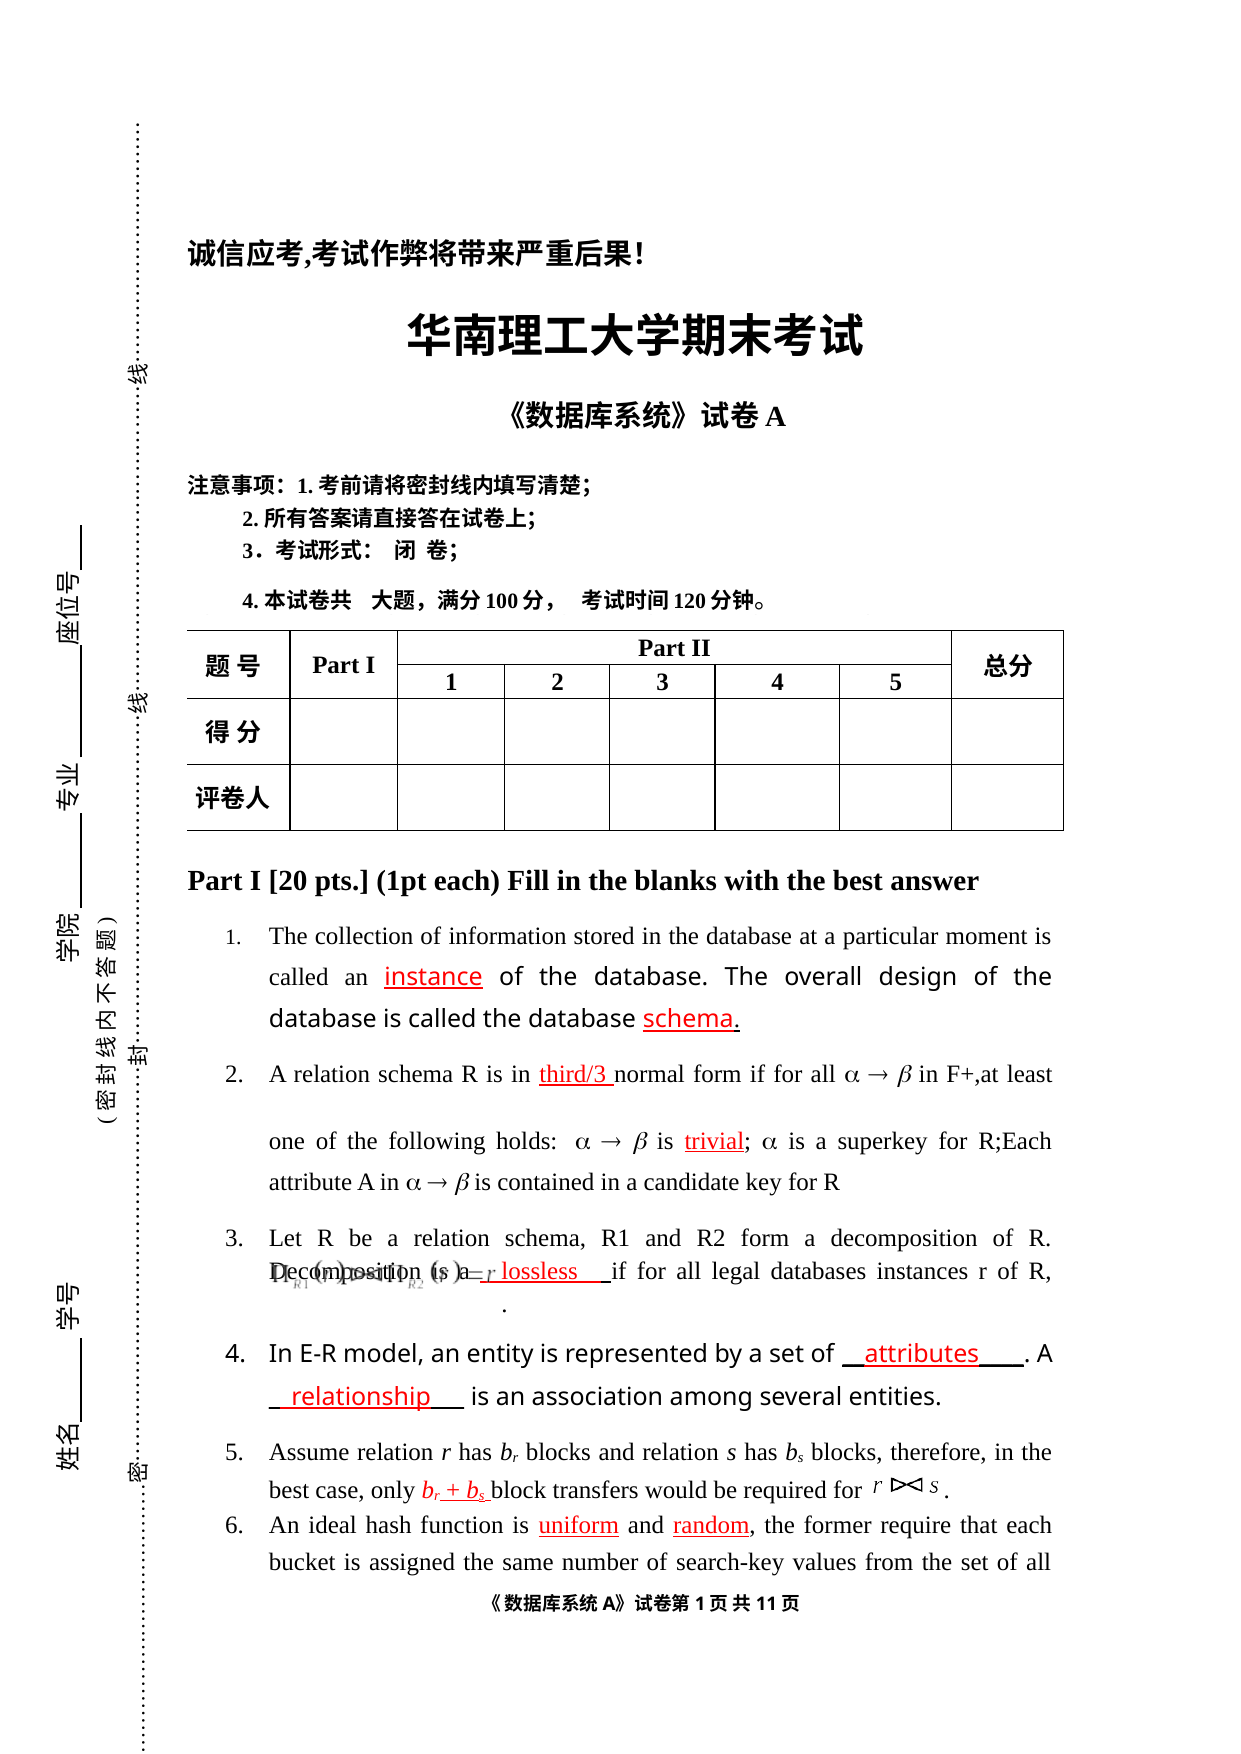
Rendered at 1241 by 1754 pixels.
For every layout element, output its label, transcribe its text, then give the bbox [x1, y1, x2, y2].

text 华南理工大学期末考试 [206, 284, 1053, 382]
table_cell [505, 699, 609, 763]
table_header Part II [398, 631, 951, 664]
table_cell [398, 765, 504, 829]
table_cell 4 [716, 665, 839, 697]
list The collection of information stored in the database at a particular moment is called an instance of the database. The overall design of the database is called the database schema. [225, 921, 1053, 1035]
text 诚信应考,考试作弊将带来严重后果！ [187, 219, 1053, 284]
table_cell 5 [840, 665, 951, 697]
text 2. 所有答案请直接答在试卷上； [187, 500, 1053, 533]
table_cell [610, 699, 714, 763]
table_cell [716, 765, 839, 829]
table_cell [505, 765, 609, 829]
table_cell [398, 699, 504, 763]
text 《数据库系统》试卷A [187, 382, 1094, 447]
table_cell [952, 765, 1063, 829]
table_cell 得 分 [187, 699, 289, 763]
table_cell [610, 765, 714, 829]
list A relation schema R is in third/3 normal form if for all in F+,at least one of the following holds: is trivial; is a superkey for R;Each attribute A in is contained in a candidate key for R [225, 1059, 1053, 1196]
text 3．考试形式： 闭 卷； [187, 533, 1053, 565]
table_cell [840, 699, 951, 763]
table_cell 1 [398, 665, 504, 697]
table_cell 3 [610, 665, 714, 697]
table_header 总分 [952, 631, 1063, 697]
table_cell [291, 765, 397, 829]
text 注意事项：1. 考前请将密封线内填写清楚； [187, 468, 1053, 500]
table_cell [716, 699, 839, 763]
table_cell 2 [505, 665, 609, 697]
list In E-R model, an entity is represented by a set of __attributes____. A __relationship___ is an association among several entities. [225, 1336, 1053, 1412]
list Assume relation r has br blocks and relation s has bs blocks, therefore, in the best case, only br + bs block transfers would be required for . [225, 1437, 1053, 1503]
table_cell [840, 765, 951, 829]
text 4. 本试卷共 大题，满分100分， 考试时间120分钟。 [187, 565, 1053, 630]
table_cell 评卷人 [187, 765, 289, 829]
text Part I [20 pts.] (1pt each) Fill in the blanks with the best answer [187, 863, 1053, 897]
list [225, 1511, 1053, 1575]
table_cell [952, 699, 1063, 763]
table_cell [291, 699, 397, 763]
table_header Part I [291, 631, 397, 697]
list Let R be a relation schema, R1 and R2 form a decomposition of R. Decomposition is a lossless_ if for all legal databases instances r of R, . [225, 1219, 1053, 1319]
table_header 题 号 [187, 631, 289, 697]
